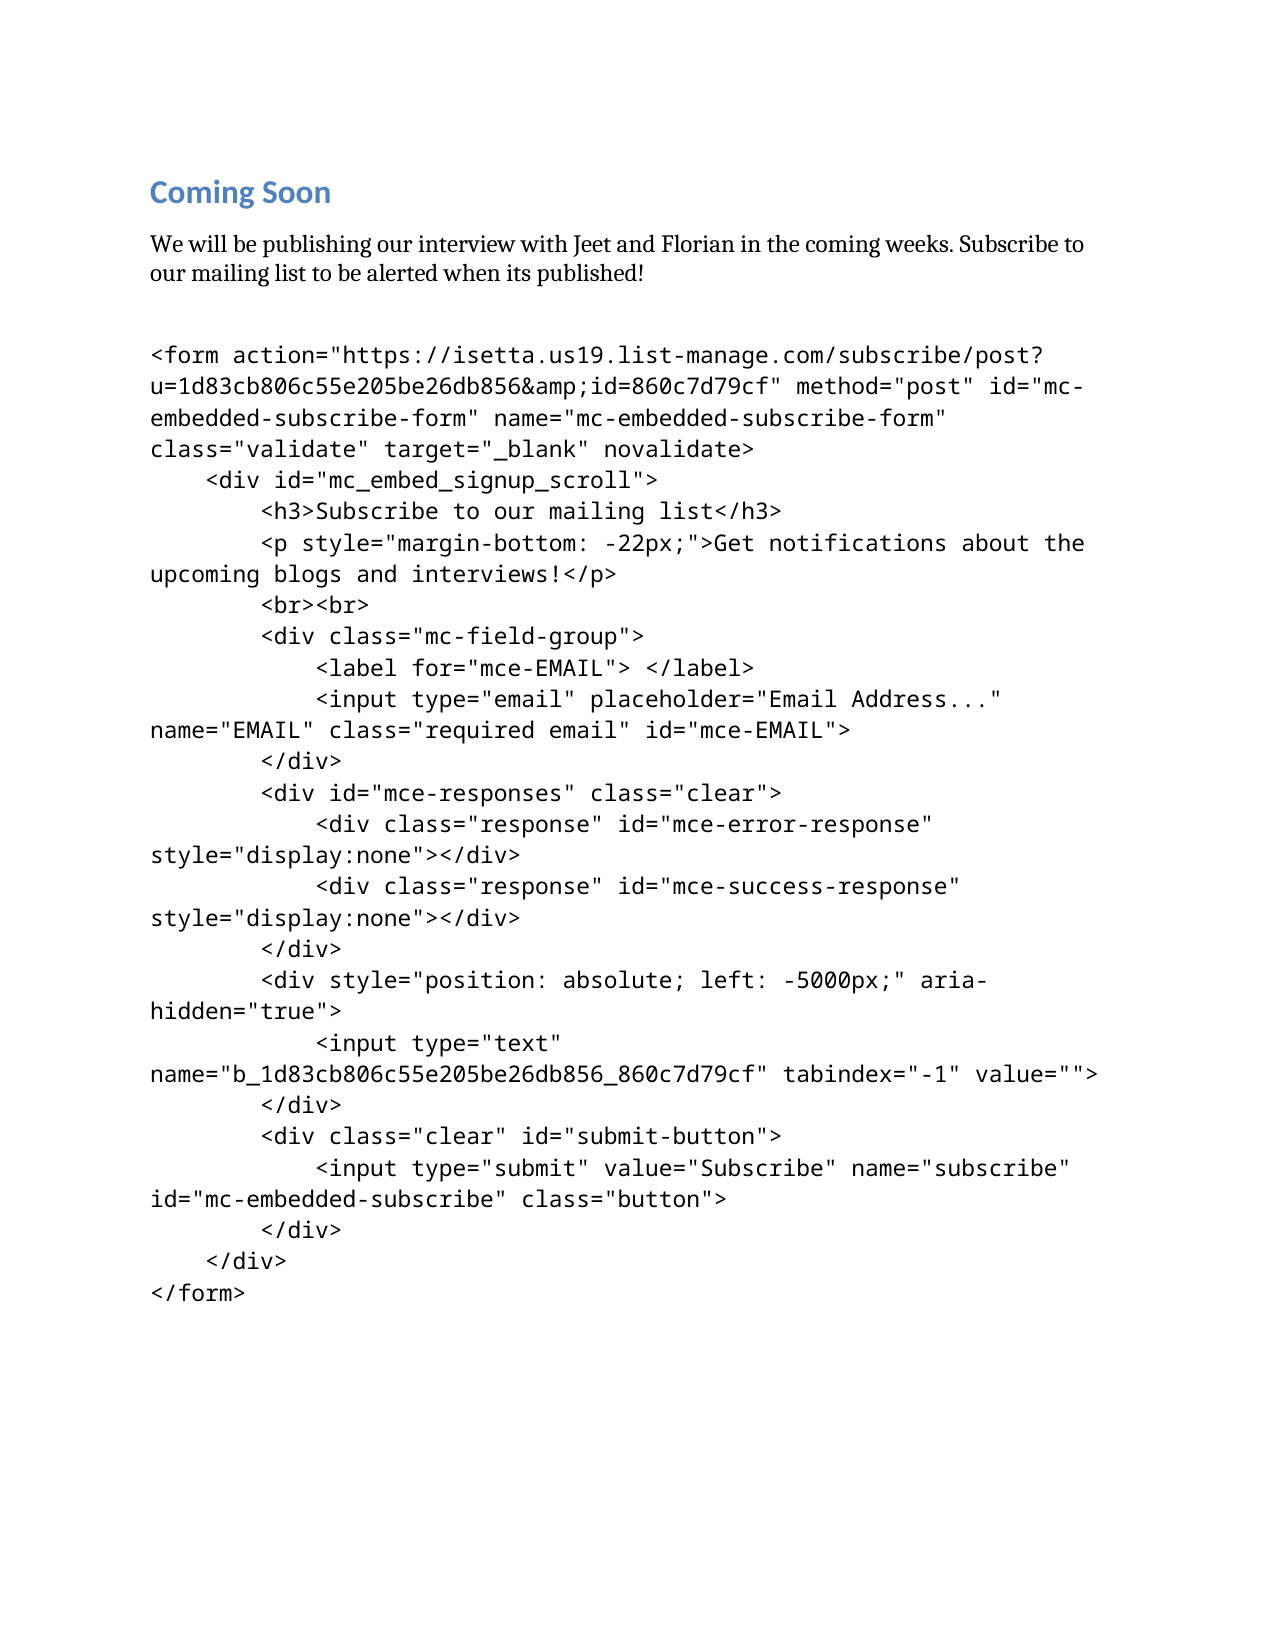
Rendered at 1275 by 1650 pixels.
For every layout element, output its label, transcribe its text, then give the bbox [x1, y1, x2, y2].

text <form action="https://isetta.us19.list-manage.com/subscribe/post?u=1d83cb806c55e205be26db856&amp;id=860c7d79cf" method="post" id="mc-embedded-subscribe-form" name="mc-embedded-subscribe-form" class="validate" target="_blank" novalidate> <div id="mc_embed_signup_scroll"> <h3>Subscribe to our mailing list</h3> <p style="margin-bottom: -22px;">Get notifications about the upcoming blogs and interviews!</p> <br><br> <div class="mc-field-group"> <label for="mce-EMAIL"> </label> <input type="email" placeholder="Email Address..." name="EMAIL" class="required email" id="mce-EMAIL"> </div> <div id="mce-responses" class="clear"> <div class="response" id="mce-error-response" style="display:none"></div> <div class="response" id="mce-success-response" style="display:none"></div> </div> <div style="position: absolute; left: -5000px;" aria-hidden="true"> <input type="text" name="b_1d83cb806c55e205be26db856_860c7d79cf" tabindex="-1" value=""> </div> <div class="clear" id="submit-button"> <input type="submit" value="Subscribe" name="subscribe" id="mc-embedded-subscribe" class="button"> </div> </div> </form> [150, 339, 1125, 1308]
text We will be publishing our interview with Jeet and Florian in the coming weeks. Subscribe to our mailing list to be alerted when its published! [150, 230, 1125, 288]
subtitle Coming Soon [150, 171, 1125, 212]
